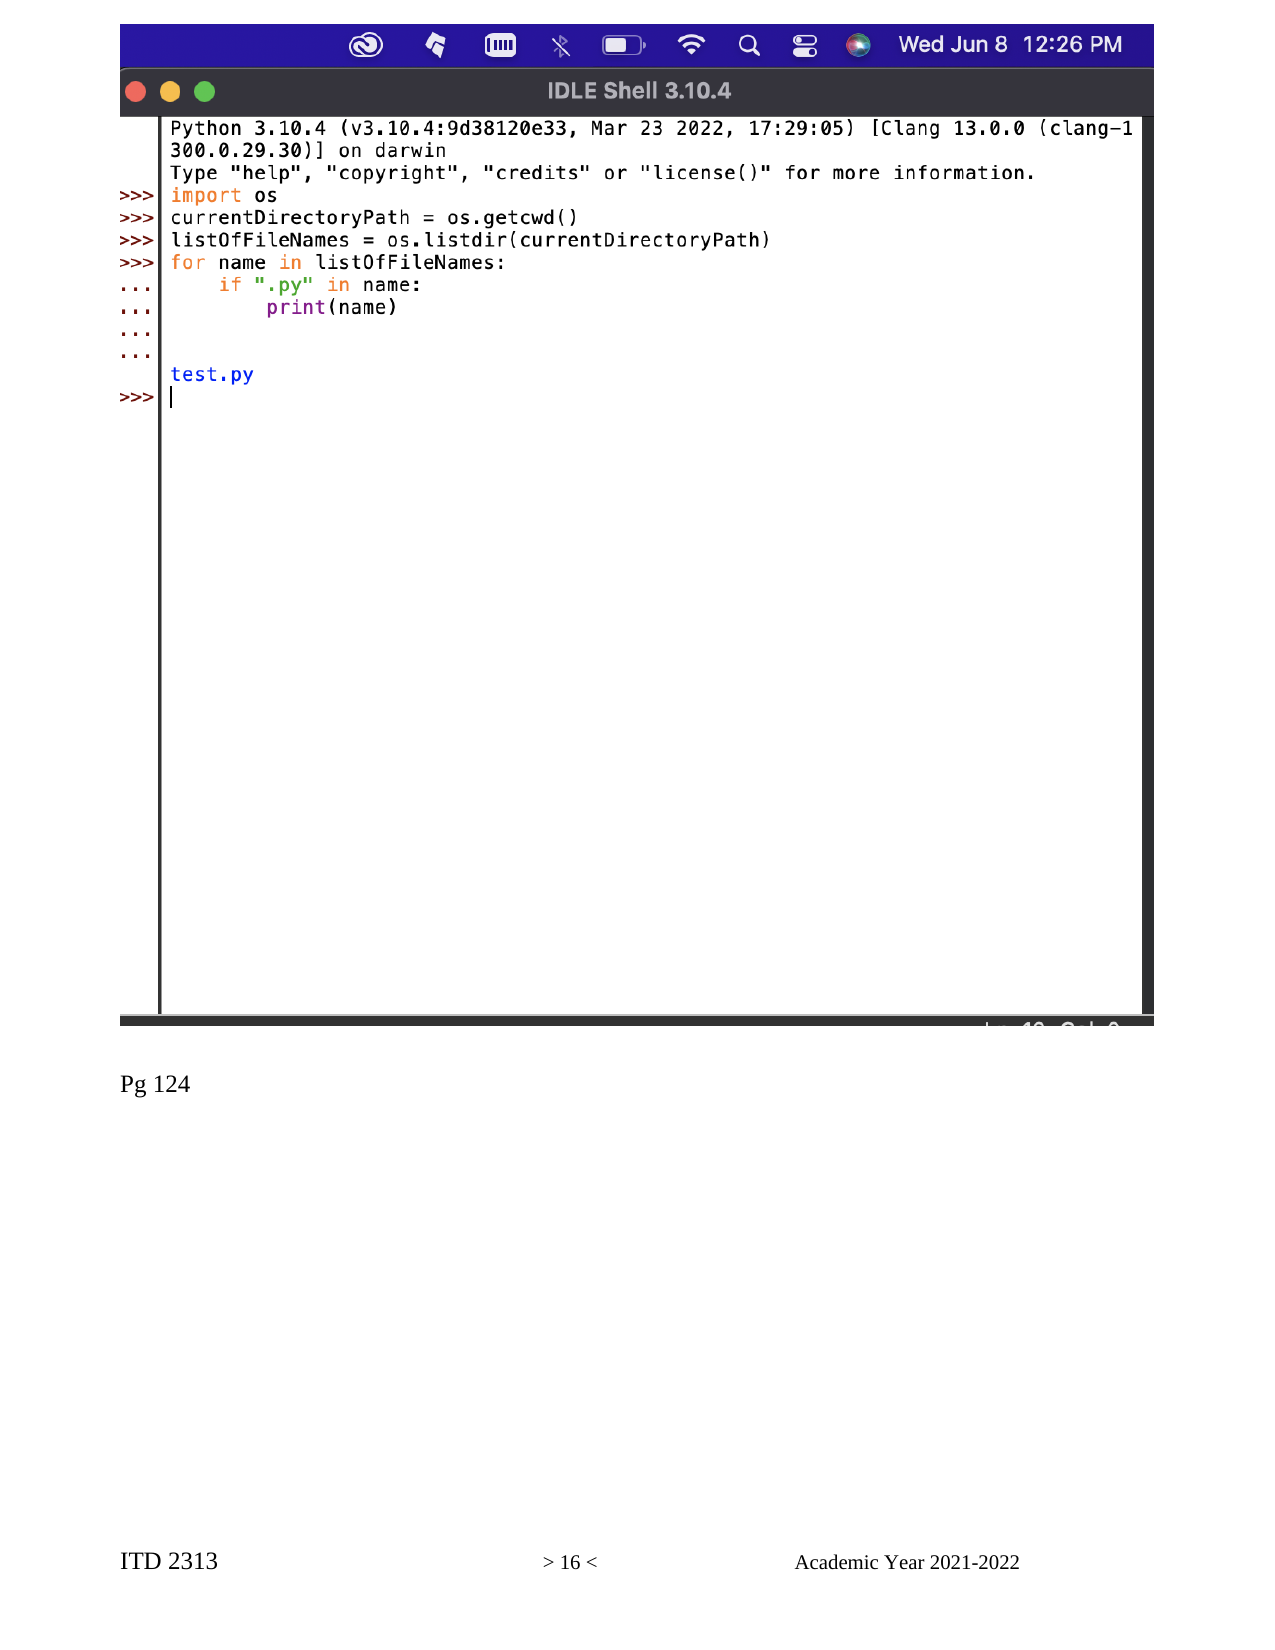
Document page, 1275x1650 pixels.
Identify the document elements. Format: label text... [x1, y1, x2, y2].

picture [118, 24, 1154, 1026]
